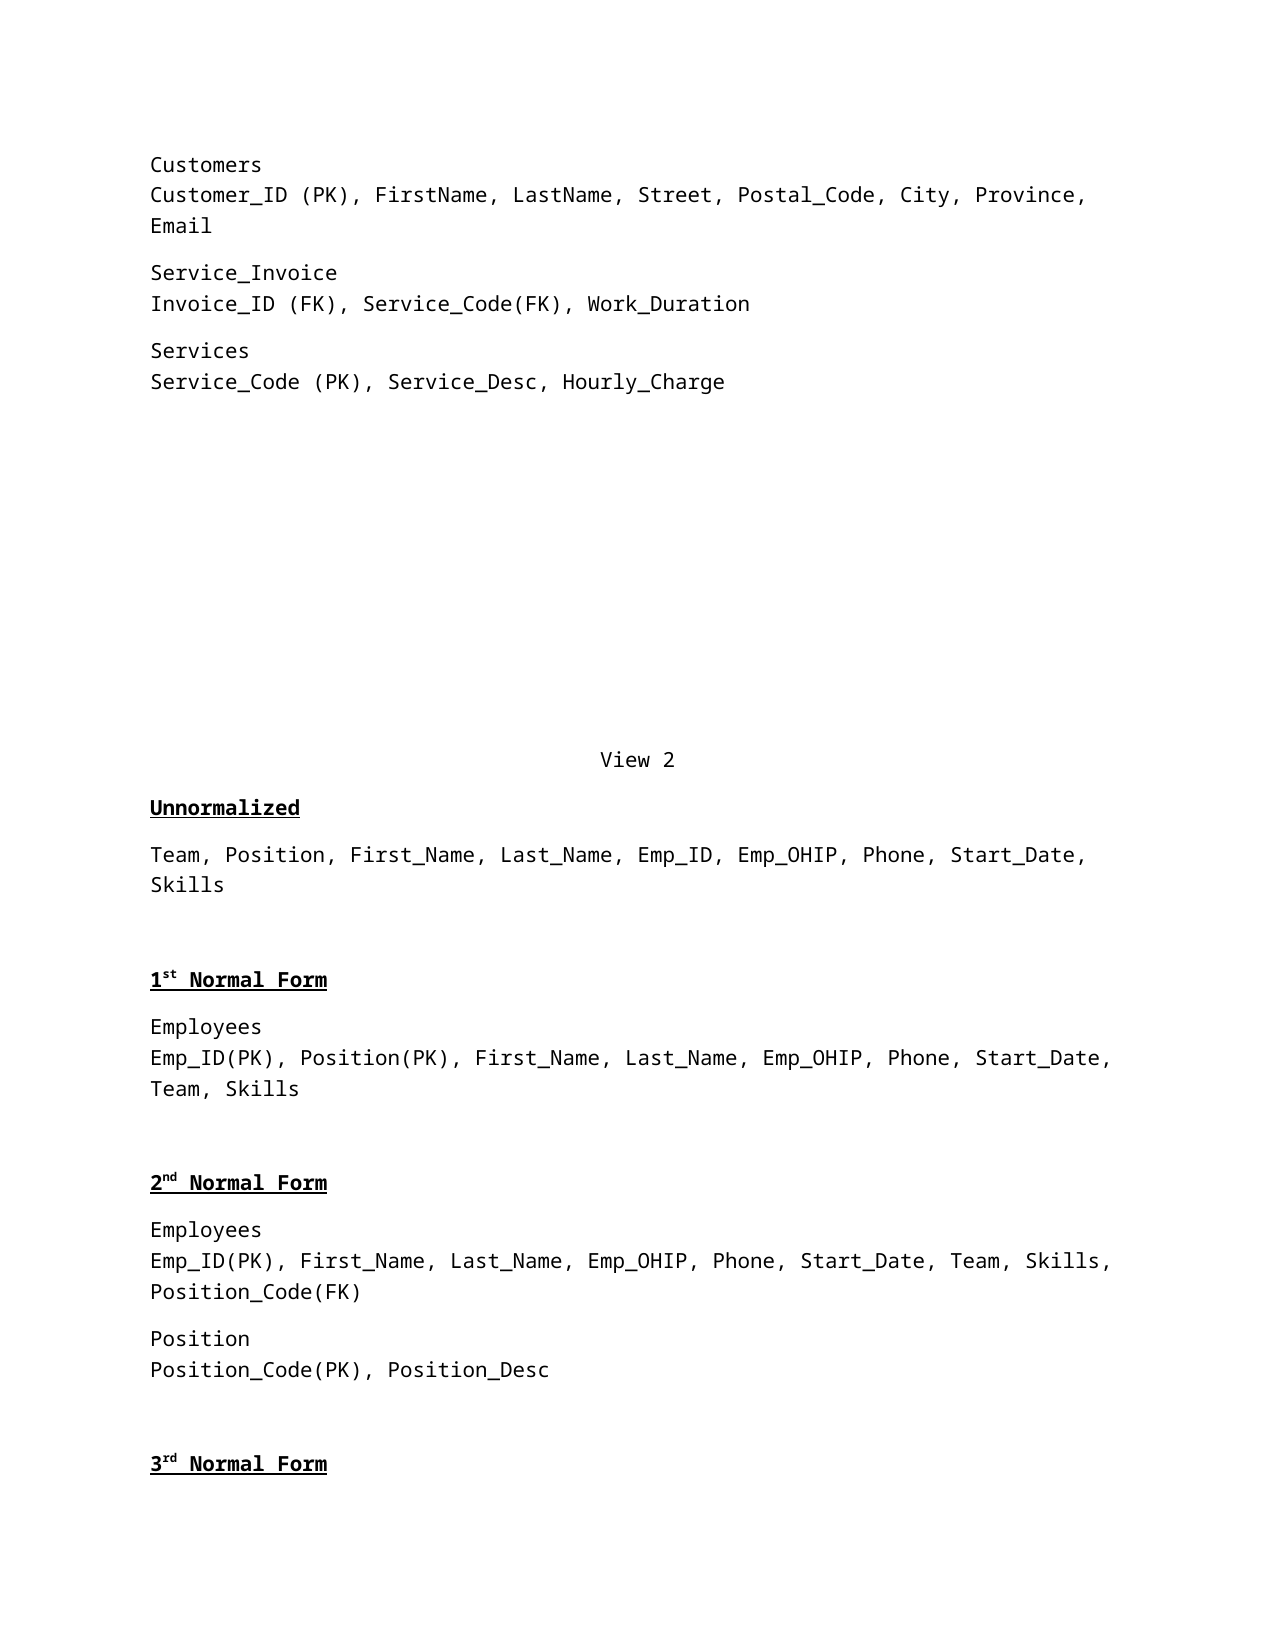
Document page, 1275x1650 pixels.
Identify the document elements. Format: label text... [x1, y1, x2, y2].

text View 2 [150, 745, 1125, 774]
text Employees Emp_ID(PK), Position(PK), First_Name, Last_Name, Emp_OHIP, Phone, Start_Date, Team, Skills [150, 1012, 1125, 1102]
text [150, 150, 1125, 240]
text 2nd Normal Form [150, 1168, 1125, 1197]
text 1st Normal Form [150, 965, 1125, 994]
text 3rd Normal Form [150, 1449, 1125, 1478]
text Team, Position, First_Name, Last_Name, Emp_ID, Emp_OHIP, Phone, Start_Date, Skills [150, 840, 1125, 899]
text Services Service_Code (PK), Service_Desc, Hourly_Charge [150, 336, 1125, 396]
text Position Position_Code(PK), Position_Desc [150, 1324, 1125, 1383]
text Unnormalized [150, 793, 1125, 821]
text Service_Invoice Invoice_ID (FK), Service_Code(FK), Work_Duration [150, 258, 1125, 318]
text Employees Emp_ID(PK), First_Name, Last_Name, Emp_OHIP, Phone, Start_Date, Team, Skills, Position_Code(FK) [150, 1216, 1125, 1305]
